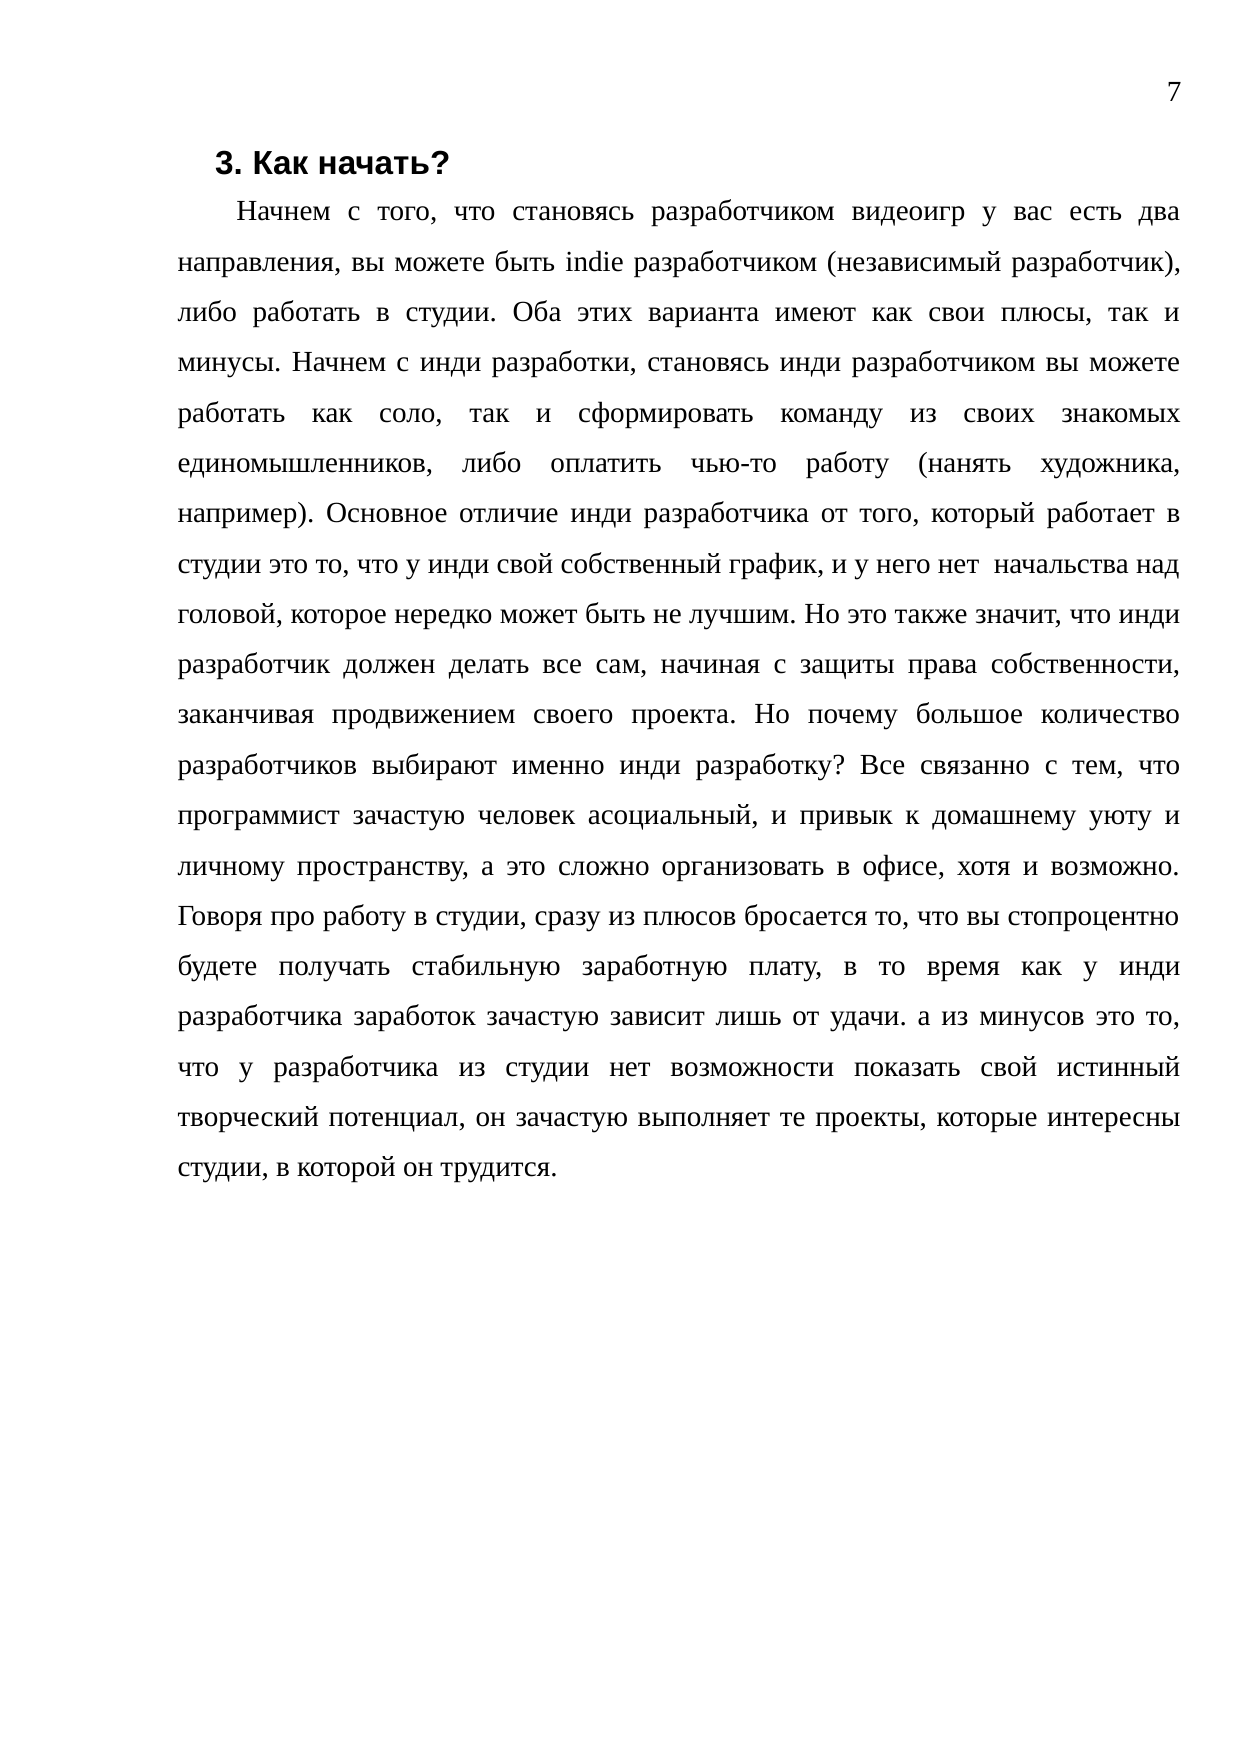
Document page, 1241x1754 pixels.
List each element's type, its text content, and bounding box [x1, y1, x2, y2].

text Начнем с того, что становясь разработчиком видеоигр у вас есть два направления, вы можете быть indie разработчиком (независимый разработчик), либо работать в студии. Оба этих варианта имеют как свои плюсы, так и минусы. Начнем с инди разработки, становясь инди разработчиком вы можете работать как соло, так и сформировать команду из своих знакомых единомышленников, либо оплатить чью-то работу (нанять художника, например). Основное отличие инди разработчика от того, который работает в студии это то, что у инди свой собственный график, и у него нет начальства над головой, которое нередко может быть не лучшим. Но это также значит, что инди разработчик должен делать все сам, начиная с защиты права собственности, заканчивая продвижением своего проекта. Но почему большое количество разработчиков выбирают именно инди разработку? Все связанно с тем, что программист зачастую человек асоциальный, и привык к домашнему уюту и личному пространству, а это сложно организовать в офисе, хотя и возможно. Говоря про работу в студии, сразу из плюсов бросается то, что вы стопроцентно будете получать стабильную заработную плату, в то время как у инди разработчика заработок зачастую зависит лишь от удачи. а из минусов это то, что у разработчика из студии нет возможности показать свой истинный творческий потенциал, он зачастую выполняет те проекты, которые интересны студии, в которой он трудится. [177, 193, 1181, 1183]
subtitle Как начать? [215, 143, 1181, 182]
